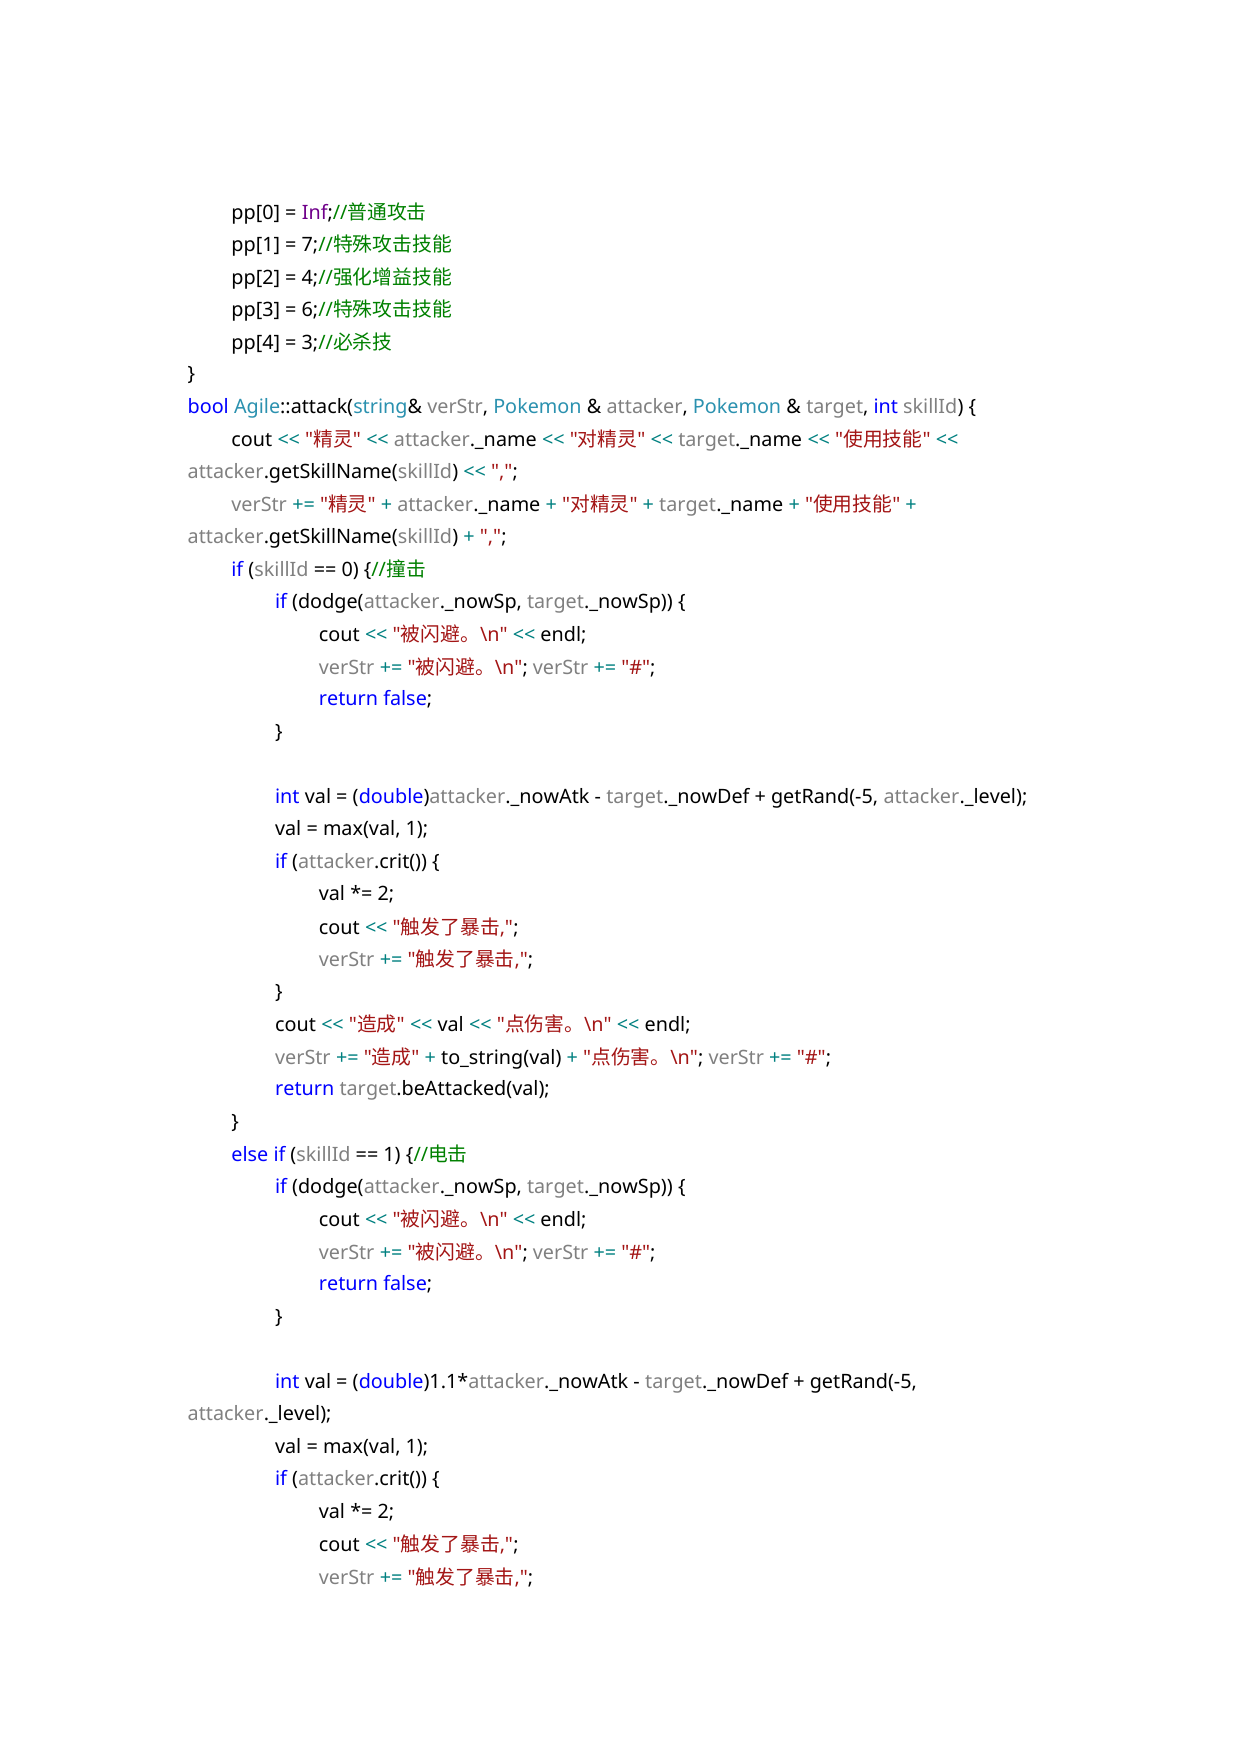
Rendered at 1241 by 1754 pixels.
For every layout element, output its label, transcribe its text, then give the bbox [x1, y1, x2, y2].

text } [187, 1104, 1053, 1137]
text if (skillId == 0) {//撞击 [187, 552, 1053, 584]
text return false; [187, 1267, 1053, 1299]
text pp[0] = Inf;//普通攻击 [187, 194, 1053, 227]
text return false; [187, 682, 1053, 714]
text cout << "触发了暴击,"; [187, 1527, 1053, 1559]
text pp[1] = 7;//特殊攻击技能 [187, 227, 1053, 259]
text verStr += "被闪避。\n"; verStr += "#"; [187, 1234, 1053, 1267]
text val = max(val, 1); [187, 812, 1053, 844]
text val *= 2; [187, 1494, 1053, 1527]
text } [187, 974, 1053, 1007]
text pp[2] = 4;//强化增益技能 [187, 259, 1053, 292]
text } [187, 714, 1053, 747]
text if (dodge(attacker._nowSp, target._nowSp)) { [187, 584, 1053, 617]
text pp[3] = 6;//特殊攻击技能 [187, 292, 1053, 324]
text cout << "被闪避。\n" << endl; [187, 1202, 1053, 1234]
text } [187, 1299, 1053, 1332]
text verStr += "触发了暴击,"; [187, 942, 1053, 974]
text val *= 2; [187, 877, 1053, 909]
text cout << "精灵" << attacker._name << "对精灵" << target._name << "使用技能" << attacker.getSkillName(skillId) << ","; [187, 422, 1053, 487]
text if (dodge(attacker._nowSp, target._nowSp)) { [187, 1169, 1053, 1202]
text int val = (double)attacker._nowAtk - target._nowDef + getRand(-5, attacker._level); [187, 779, 1053, 812]
text cout << "造成" << val << "点伤害。\n" << endl; [187, 1007, 1053, 1039]
text verStr += "被闪避。\n"; verStr += "#"; [187, 649, 1053, 682]
text else if (skillId == 1) {//电击 [187, 1137, 1053, 1169]
text cout << "被闪避。\n" << endl; [187, 617, 1053, 649]
text verStr += "精灵" + attacker._name + "对精灵" + target._name + "使用技能" + attacker.getSkillName(skillId) + ","; [187, 487, 1053, 552]
text bool Agile::attack(string& verStr, Pokemon & attacker, Pokemon & target, int skillId) { [187, 389, 1053, 422]
text verStr += "触发了暴击,"; [187, 1559, 1053, 1592]
text cout << "触发了暴击,"; [187, 909, 1053, 942]
text pp[4] = 3;//必杀技 [187, 324, 1053, 357]
text val = max(val, 1); [187, 1429, 1053, 1462]
text } [187, 357, 1053, 389]
text if (attacker.crit()) { [187, 844, 1053, 877]
text int val = (double)1.1*attacker._nowAtk - target._nowDef + getRand(-5, attacker._level); [187, 1364, 1053, 1429]
text verStr += "造成" + to_string(val) + "点伤害。\n"; verStr += "#"; [187, 1039, 1053, 1072]
text return target.beAttacked(val); [187, 1072, 1053, 1104]
text if (attacker.crit()) { [187, 1462, 1053, 1494]
